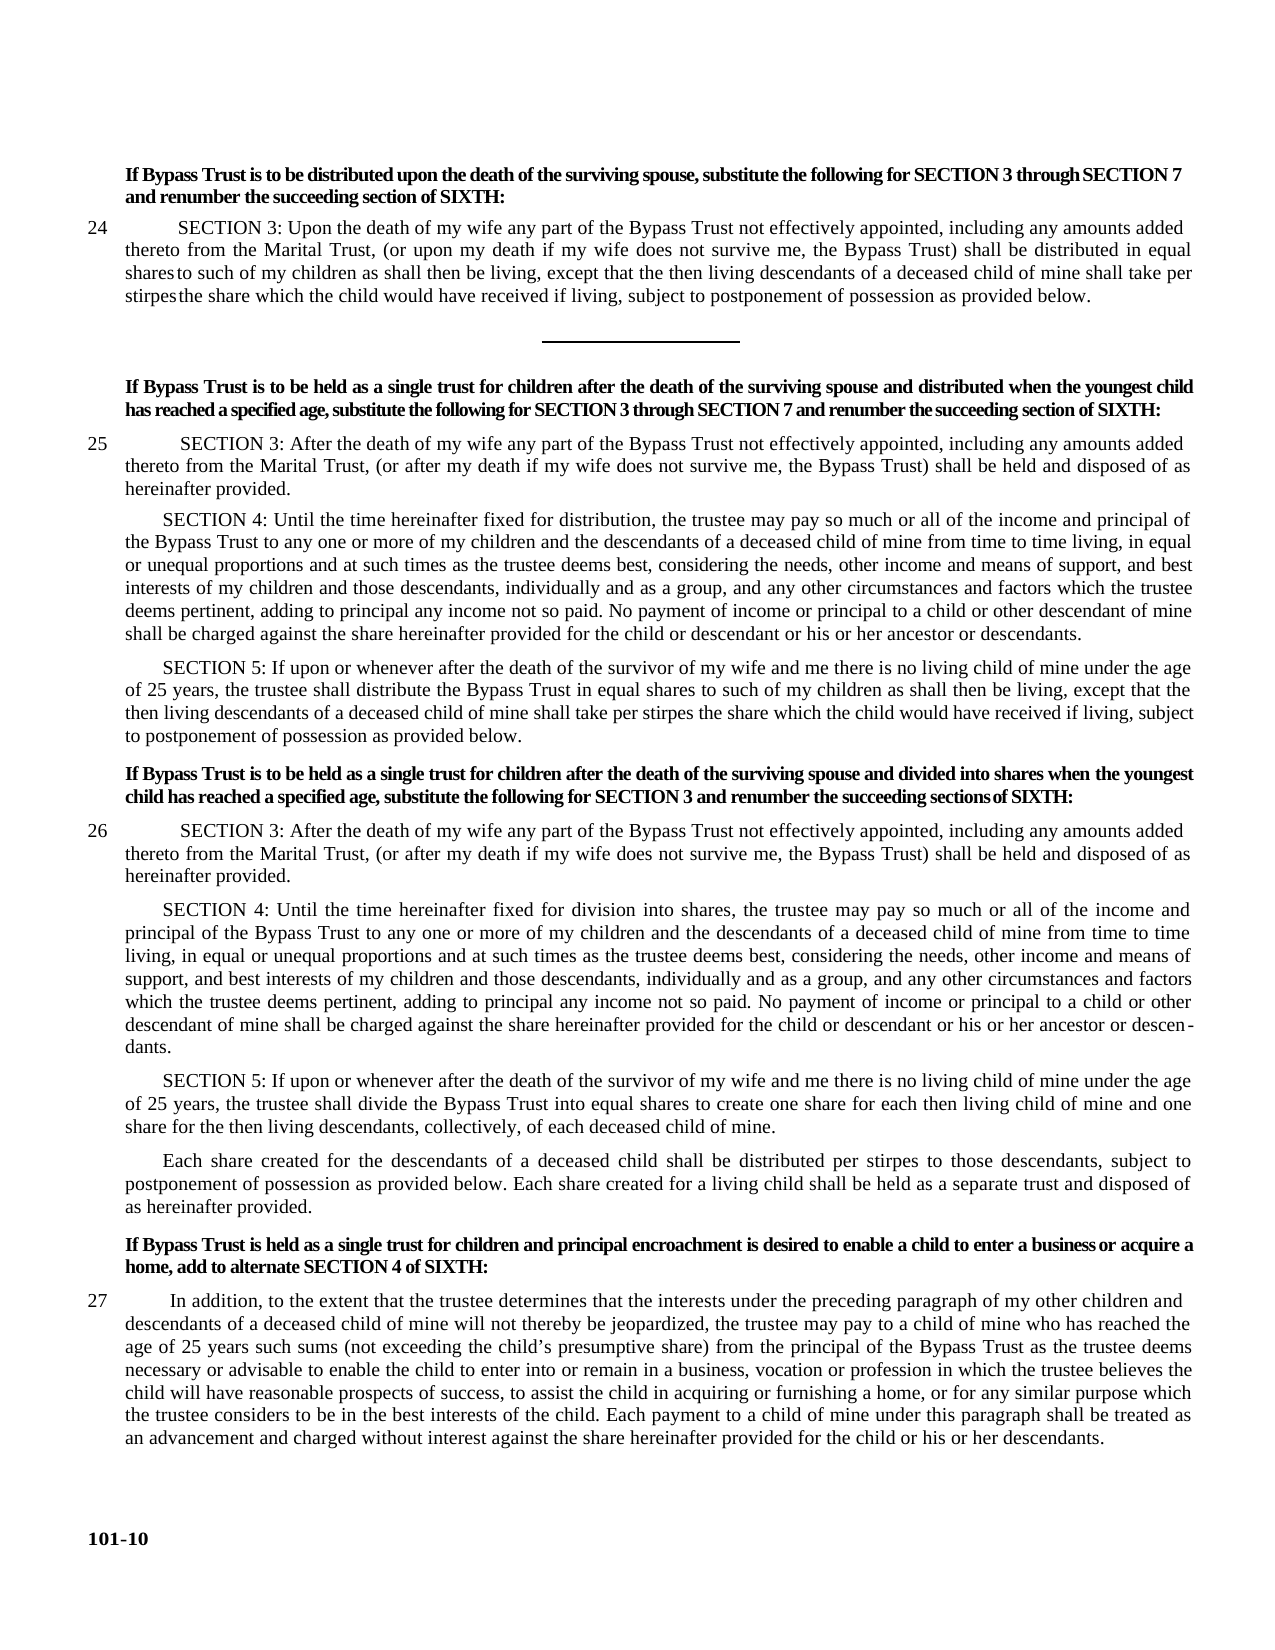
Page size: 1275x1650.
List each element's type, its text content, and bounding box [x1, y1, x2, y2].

text thereto from the Marital Trust, (or upon my death if my wife does not survive me, the Bypass Trust) shall be distributed in equal shares to such of my children as shall then be living, except that the then living descendants of a deceased child of mine shall take per stirpes the share which the child would have received if living, subject to postponement of possession as provided below. [125, 238, 1194, 307]
text SECTION 4: Until the time hereinafter fixed for division into shares, the trustee may pay so much or all of the income and principal of the Bypass Trust to any one or more of my children and the descendants of a deceased child of mine from time to time living, in equal or unequal proportions and at such times as the trustee deems best, considering the needs, other income and means of support, and best interests of my children and those descendants, individually and as a group, and any other circumstances and factors which the trustee deems pertinent, adding to principal any income not so paid. No payment of income or principal to a child or other descendant of mine shall be charged against the share hereinafter provided for the child or descendant or his or her ancestor or descendants. [125, 898, 1194, 1058]
text SECTION 5: If upon or whenever after the death of the survivor of my wife and me there is no living child of mine under the age of 25 years, the trustee shall divide the Bypass Trust into equal shares to create one share for each then living child of mine and one share for the then living descendants, collectively, of each deceased child of mine. [125, 1069, 1194, 1138]
text If Bypass Trust is held as a single trust for children and principal encroachment is desired to enable a child to enter a business or acquire a home, add to alternate SECTION 4 of SIXTH: [125, 1232, 1194, 1278]
text If Bypass Trust is to be held as a single trust for children after the death of the surviving spouse and distributed when the youngest child has reached a specified age, substitute the following for SECTION 3 through SECTION 7 and renumber the succeeding section of SIXTH: [125, 375, 1194, 420]
text thereto from the Marital Trust, (or after my death if my wife does not survive me, the Bypass Trust) shall be held and disposed of as hereinafter provided. [125, 454, 1194, 500]
text 24 SECTION 3: Upon the death of my wife any part of the Bypass Trust not effectively appointed, including any amounts added [87, 216, 1194, 238]
text SECTION 4: Until the time hereinafter fixed for distribution, the trustee may pay so much or all of the income and principal of the Bypass Trust to any one or more of my children and the descendants of a deceased child of mine from time to time living, in equal or unequal proportions and at such times as the trustee deems best, considering the needs, other income and means of support, and best interests of my children and those descendants, individually and as a group, and any other circumstances and factors which the trustee deems pertinent, adding to principal any income not so paid. No payment of income or principal to a child or other descendant of mine shall be charged against the share hereinafter provided for the child or descendant or his or her ancestor or descendants. [125, 507, 1194, 644]
text 25 SECTION 3: After the death of my wife any part of the Bypass Trust not effectively appointed, including any amounts added [87, 432, 1194, 454]
text If Bypass Trust is to be distributed upon the death of the surviving spouse, substitute the following for SECTION 3 through SECTION 7 and renumber the succeeding section of SIXTH: [125, 162, 1194, 208]
text 26 SECTION 3: After the death of my wife any part of the Bypass Trust not effectively appointed, including any amounts added [87, 819, 1194, 842]
text If Bypass Trust is to be held as a single trust for children after the death of the surviving spouse and divided into shares when the youngest child has reached a specified age, substitute the following for SECTION 3 and renumber the succeeding sections of SIXTH: [125, 762, 1194, 807]
text descendants of a deceased child of mine will not thereby be jeopardized, the trustee may pay to a child of mine who has reached the age of 25 years such sums (not exceeding the child’s presumptive share) from the principal of the Bypass Trust as the trustee deems necessary or advisable to enable the child to enter into or remain in a business, vocation or profession in which the trustee believes the child will have reasonable prospects of success, to assist the child in acquiring or furnishing a home, or for any similar purpose which the trustee considers to be in the best interests of the child. Each payment to a child of mine under this paragraph shall be treated as an advancement and charged without interest against the share hereinafter provided for the child or his or her descendants. [125, 1312, 1194, 1449]
text 27 In addition, to the extent that the trustee determines that the interests under the preceding paragraph of my other children and [87, 1289, 1194, 1312]
text thereto from the Marital Trust, (or after my death if my wife does not survive me, the Bypass Trust) shall be held and disposed of as hereinafter provided. [125, 842, 1194, 887]
text SECTION 5: If upon or whenever after the death of the survivor of my wife and me there is no living child of mine under the age of 25 years, the trustee shall distribute the Bypass Trust in equal shares to such of my children as shall then be living, except that the then living descendants of a deceased child of mine shall take per stirpes the share which the child would have received if living, subject to postponement of possession as provided below. [125, 656, 1194, 747]
